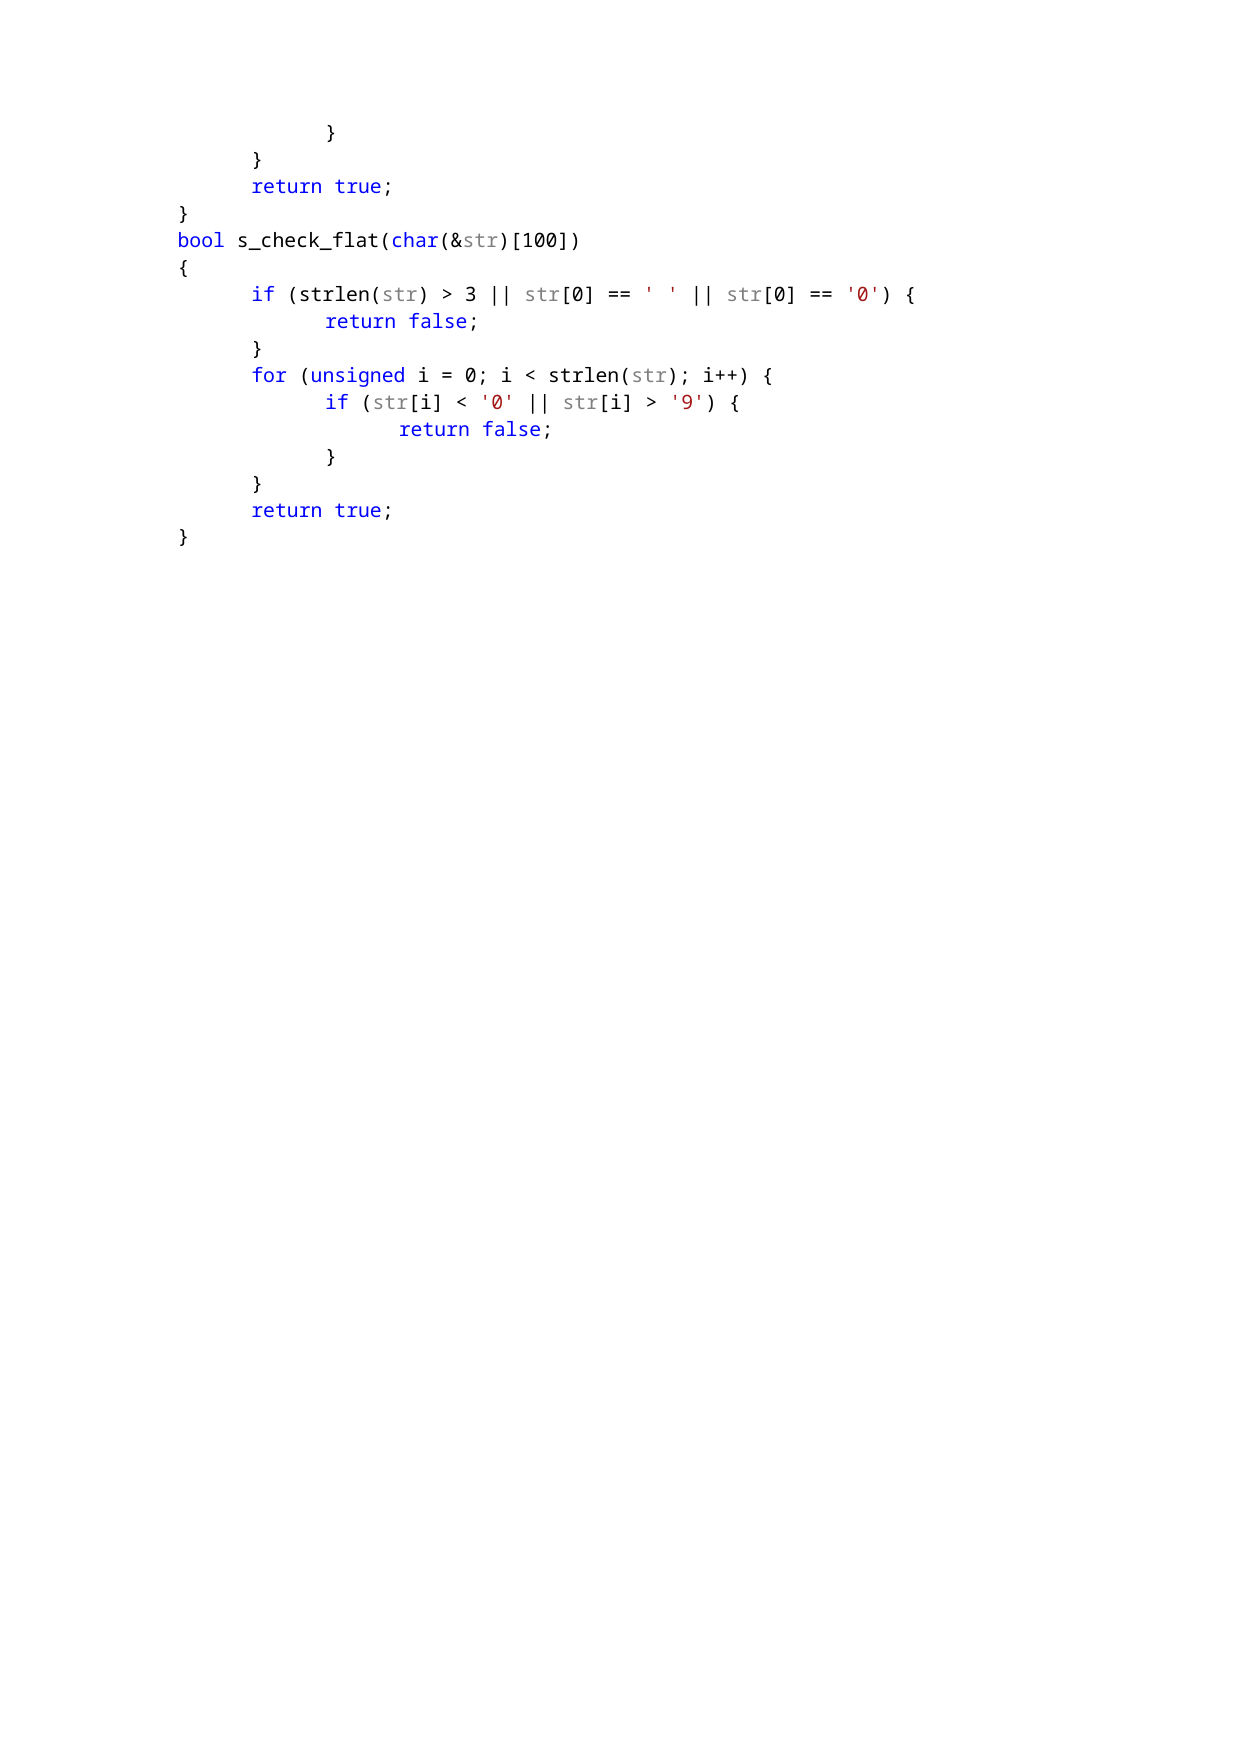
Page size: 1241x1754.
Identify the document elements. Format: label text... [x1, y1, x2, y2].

text return false; [177, 307, 1152, 334]
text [177, 361, 1152, 388]
text } [177, 199, 1152, 226]
text if (str[i] < '0' || str[i] > '9') { [177, 388, 1152, 415]
text return false; [177, 415, 1152, 442]
text } [177, 442, 1152, 469]
text bool s_check_flat(char(&str)[100]) [177, 226, 1152, 253]
text return true; [177, 172, 1152, 199]
text { [177, 253, 1152, 280]
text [177, 280, 1152, 307]
text } [177, 469, 1152, 496]
text } [177, 334, 1152, 361]
text } [177, 145, 1152, 172]
text } [177, 523, 1152, 550]
text } [177, 118, 1152, 145]
text return true; [177, 496, 1152, 523]
